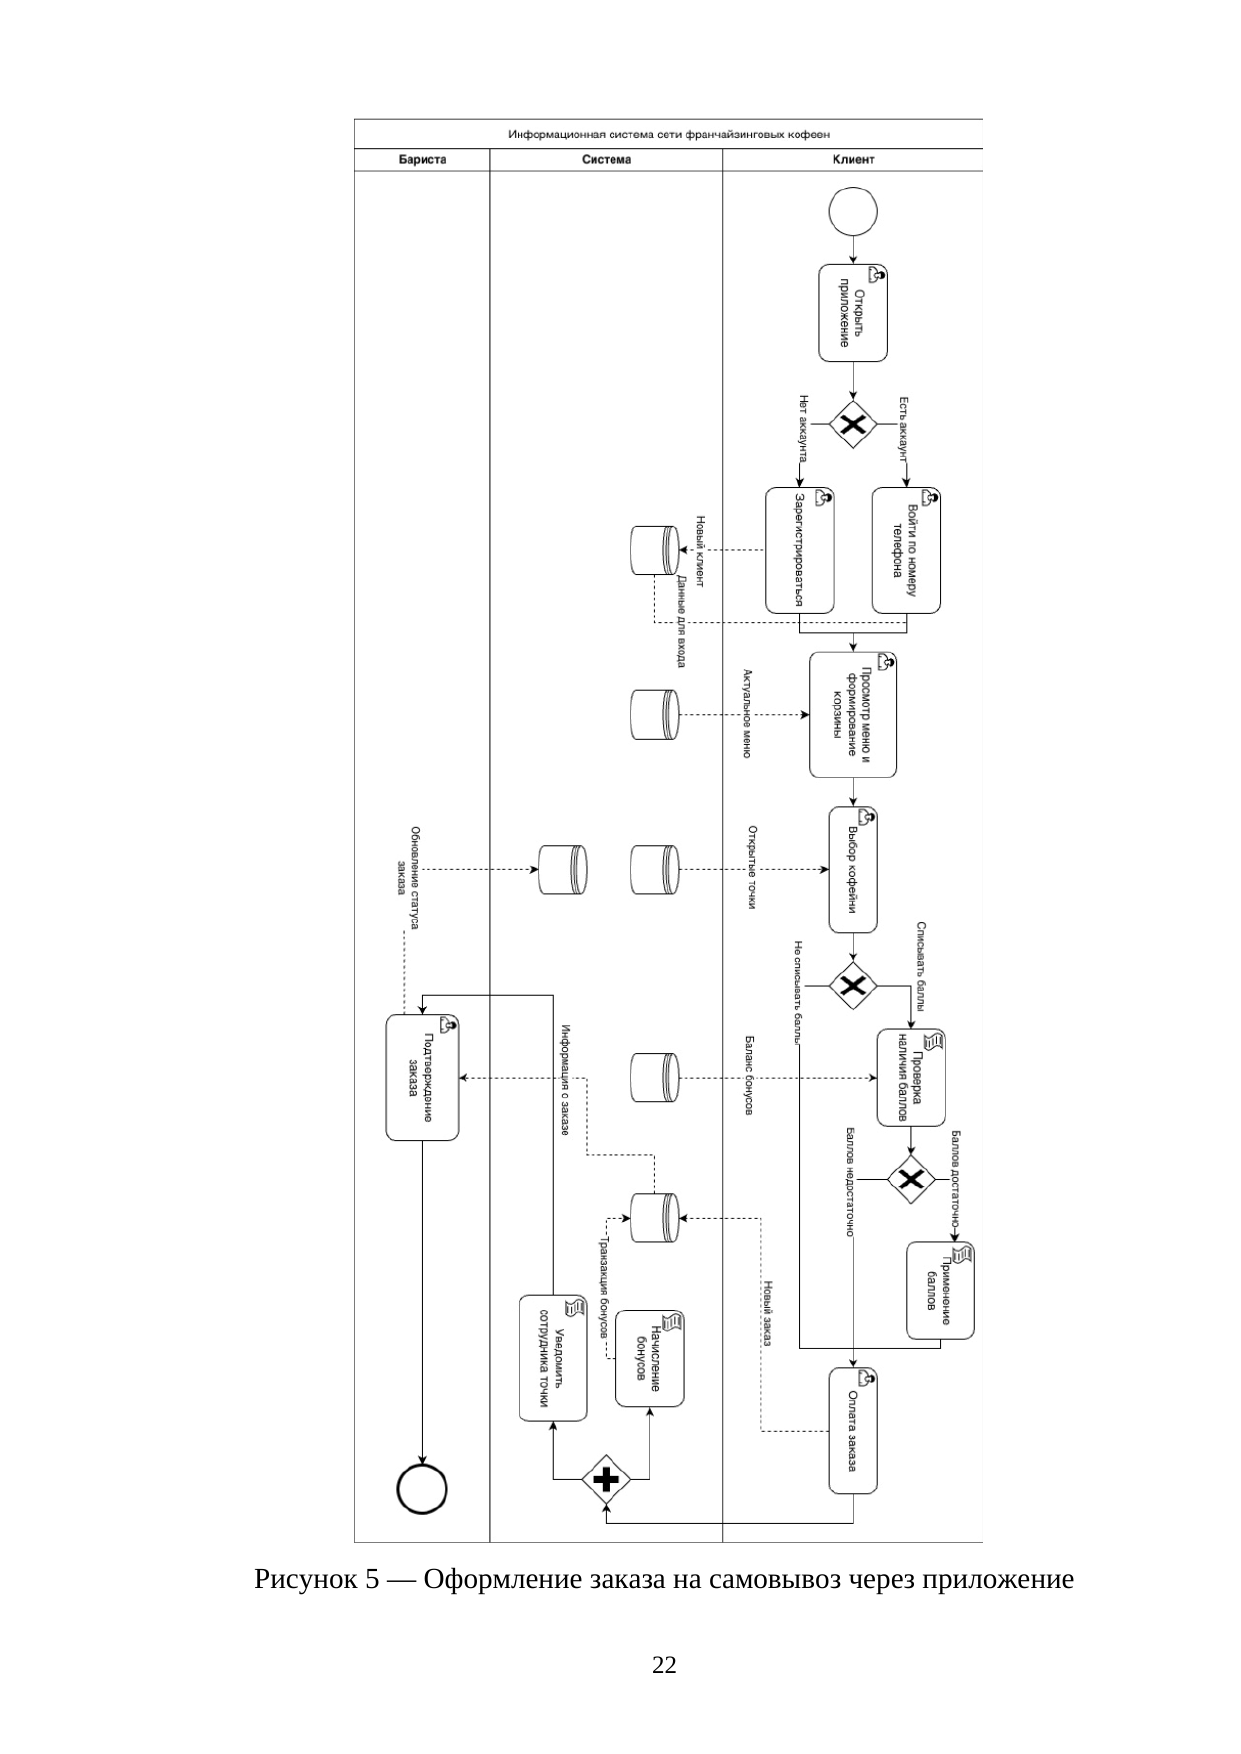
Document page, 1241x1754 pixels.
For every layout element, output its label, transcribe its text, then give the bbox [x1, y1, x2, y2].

text Рисунок 5 — Оформление заказа на самовывоз через приложение [177, 1561, 1152, 1595]
picture [354, 120, 983, 1542]
